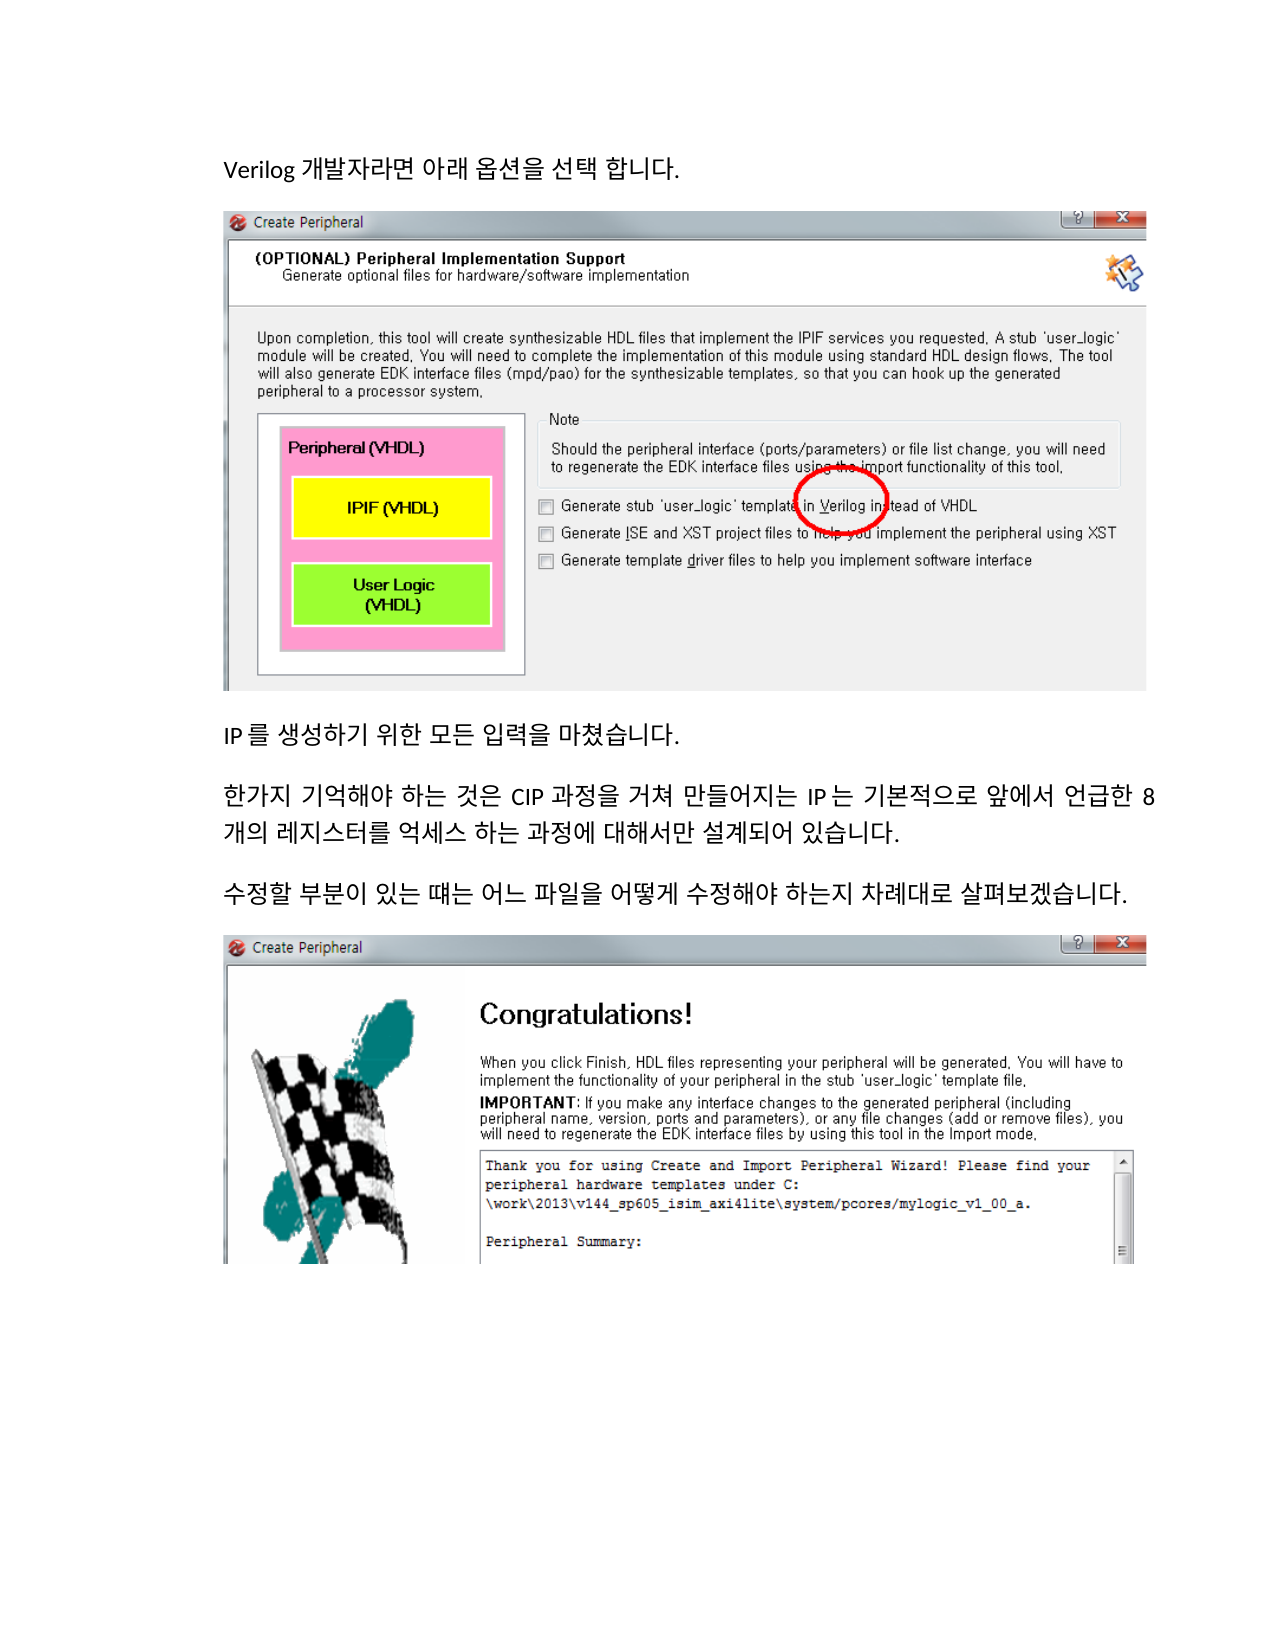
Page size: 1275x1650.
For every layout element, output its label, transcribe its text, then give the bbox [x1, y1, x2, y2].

text Verilog 개발자라면 아래 옵션을 선택 합니다. [223, 150, 1155, 186]
picture [223, 211, 1147, 691]
text 수정할 부분이 있는 떄는 어느 파일을 어떻게 수정해야 하는지 차례대로 살펴보겠습니다. [223, 874, 1155, 911]
text 한가지 기억해야 하는 것은 CIP 과정을 거쳐 만들어지는 IP는 기본적으로 앞에서 언급한 8개의 레지스터를 억세스 하는 과정에 대해서만 설계되어 있습니다. [223, 777, 1155, 849]
text IP를 생성하기 위한 모든 입력을 마쳤습니다. [223, 716, 1155, 752]
picture [223, 935, 1147, 1264]
